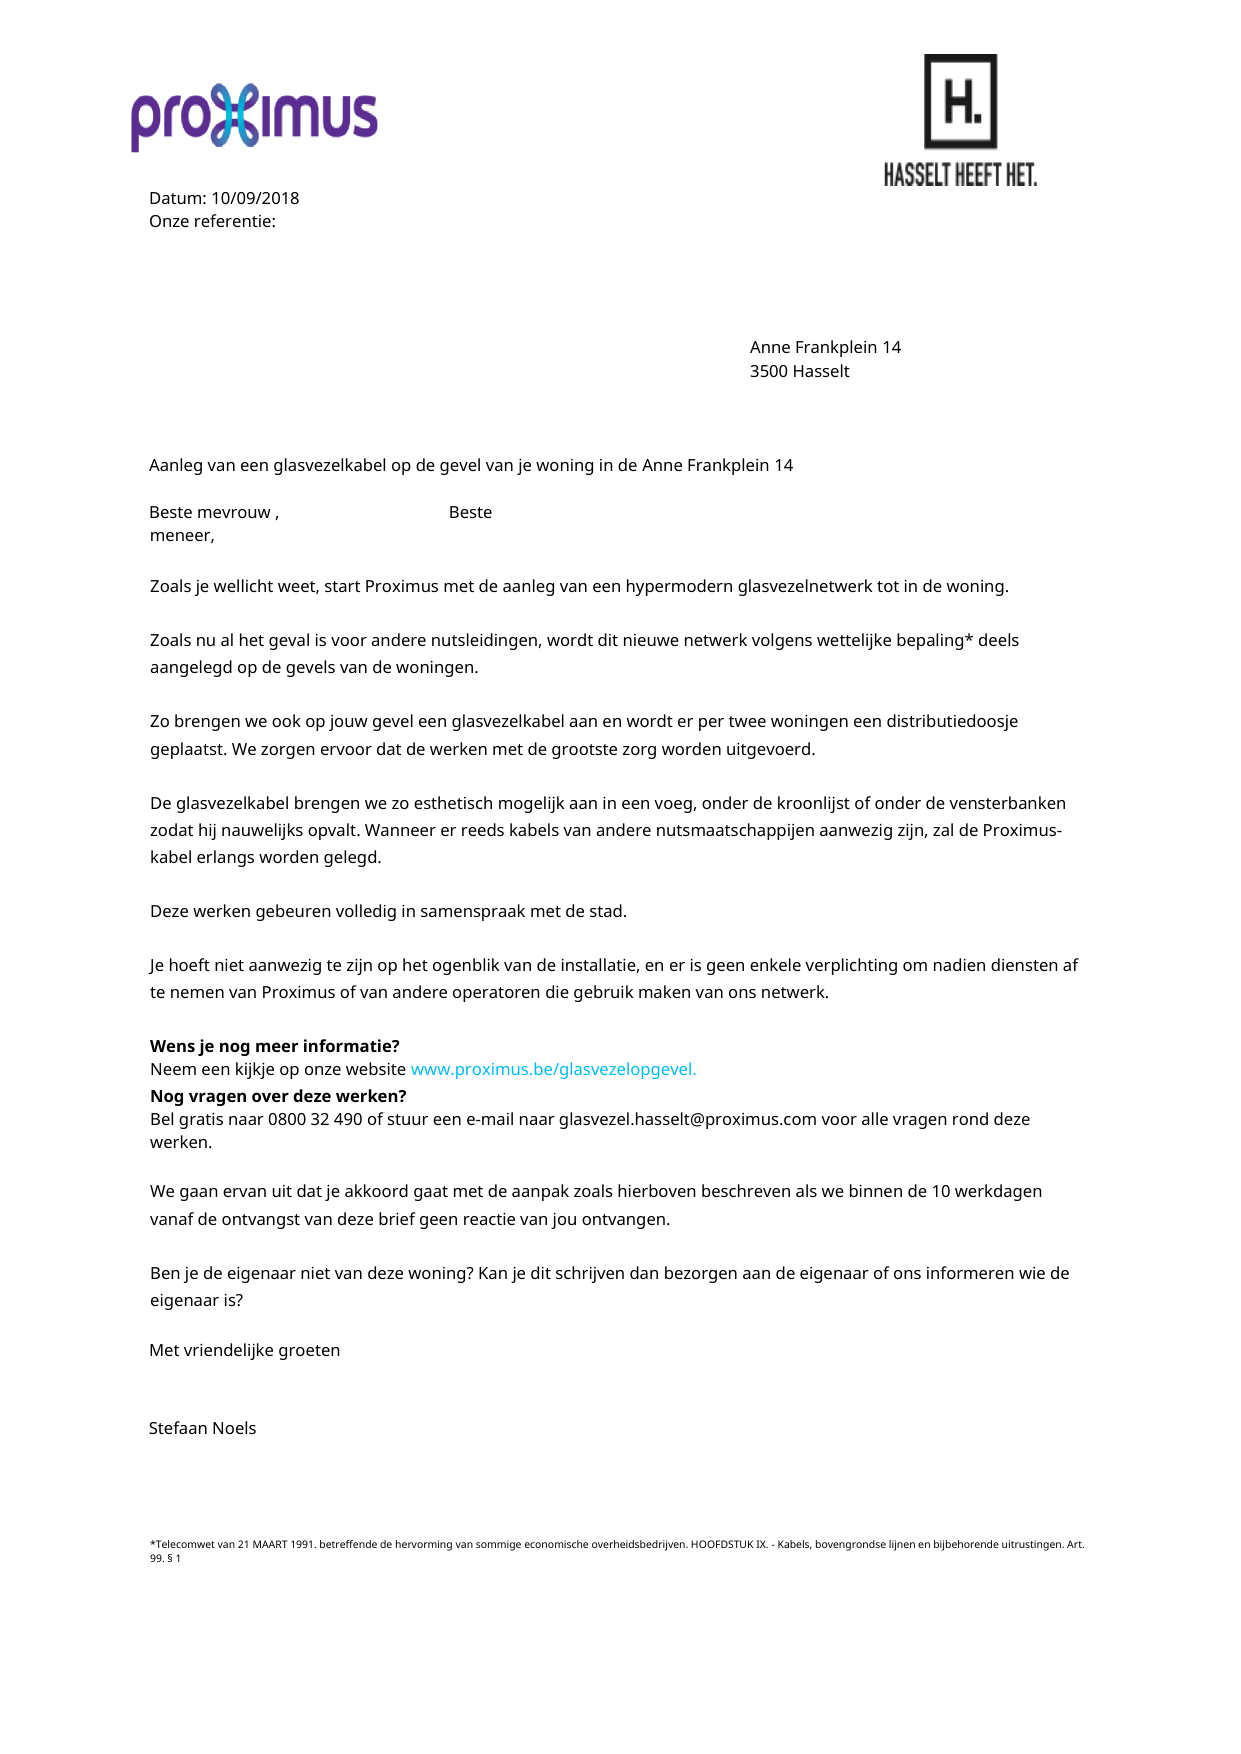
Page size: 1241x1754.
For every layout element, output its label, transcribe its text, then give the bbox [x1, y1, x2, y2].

text Zoals je wellicht weet, start Proximus met de aanleg van een hypermodern glasvezelnetwerk tot in de woning. [150, 570, 1090, 597]
text We gaan ervan uit dat je akkoord gaat met de aanpak zoals hierboven beschreven als we binnen de 10 werkdagen vanaf de ontvangst van deze brief geen reactie van jou ontvangen. [150, 1176, 1090, 1230]
text Datum: 10/09/2018 [149, 150, 390, 209]
text Onze referentie: [149, 210, 390, 232]
text Deze werken gebeuren volledig in samenspraak met de stad. [150, 895, 1090, 922]
text *Telecomwet van 21 MAART 1991. betreffende de hervorming van sommige economische overheidsbedrijven. HOOFDSTUK IX. - Kabels, bovengrondse lijnen en bijbehorende uitrustingen. Art. 99. § 1 [150, 1537, 1090, 1566]
text Aanleg van een glasvezelkabel op de gevel van je woning in de Anne Frankplein 14 [149, 454, 1090, 476]
picture [130, 82, 378, 153]
text De glasvezelkabel brengen we zo esthetisch mogelijk aan in een voeg, onder de kroonlijst of onder de vensterbanken zodat hij nauwelijks opvalt. Wanneer er reeds kabels van andere nutsmaatschappijen aanwezig zijn, zal de Proximus-kabel erlangs worden gelegd. [150, 787, 1090, 868]
text Nog vragen over deze werken? [150, 1081, 1090, 1108]
text Zo brengen we ook op jouw gevel een glasvezelkabel aan en wordt er per twee woningen een distributiedoosje geplaatst. We zorgen ervoor dat de werken met de grootste zorg worden uitgevoerd. [150, 706, 1090, 760]
text Neem een kijkje op onze website www.proximus.be/glasvezelopgevel. [150, 1058, 1090, 1081]
text Bel gratis naar 0800 32 490 of stuur een e-mail naar glasvezel.hasselt@proximus.com voor alle vragen rond deze werken. [150, 1108, 1090, 1153]
text Anne Frankplein 14 [642, 335, 1090, 358]
picture [839, 54, 1083, 186]
text Stefaan Noels [148, 1417, 1090, 1439]
text Met vriendelijke groeten [149, 1338, 496, 1361]
text Je hoeft niet aanwezig te zijn op het ogenblik van de installatie, en er is geen enkele verplichting om nadien diensten af te nemen van Proximus of van andere operatoren die gebruik maken van ons netwerk. [150, 949, 1090, 1004]
text Beste mevrouw , Beste meneer, [149, 500, 496, 546]
text Ben je de eigenaar niet van deze woning? Kan je dit schrijven dan bezorgen aan de eigenaar of ons informeren wie de eigenaar is? [150, 1257, 1090, 1311]
text 3500 Hasselt [676, 360, 1090, 383]
text Zoals nu al het geval is voor andere nutsleidingen, wordt dit nieuwe netwerk volgens wettelijke bepaling* deels aangelegd op de gevels van de woningen. [150, 624, 1090, 679]
text Wens je nog meer informatie? [150, 1031, 1090, 1058]
